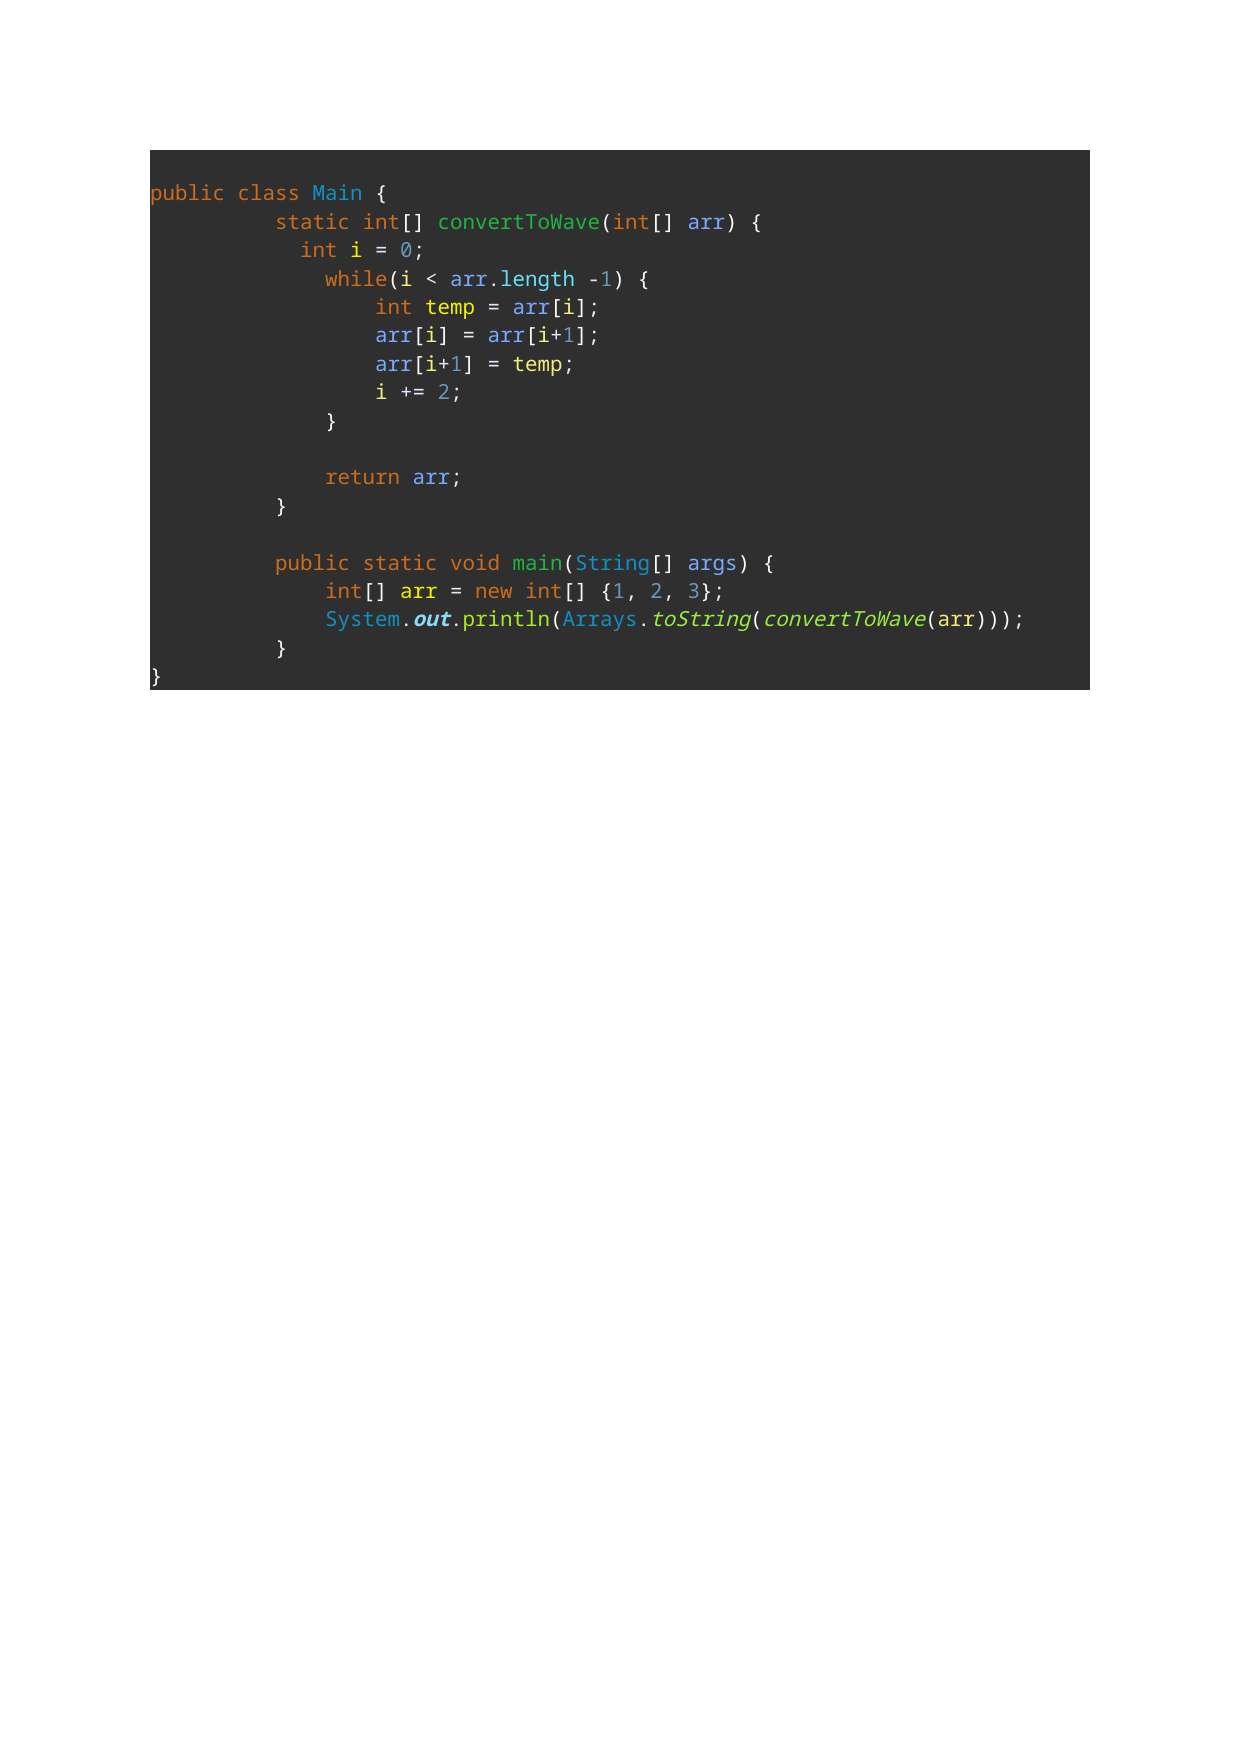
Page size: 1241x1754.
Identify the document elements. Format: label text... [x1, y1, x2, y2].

text int[] arr = new int[] {1, 2, 3}; [150, 576, 1090, 604]
text static int[] convertToWave(int[] arr) { [150, 207, 1090, 235]
text } [150, 661, 1090, 690]
text return arr; [150, 462, 1090, 491]
text } [150, 491, 1090, 519]
text arr[i+1] = temp; [150, 349, 1090, 377]
text arr[i] = arr[i+1]; [150, 321, 1090, 349]
text public static void main(String[] args) { [150, 548, 1090, 576]
text } [150, 633, 1090, 661]
text public class Main { [150, 178, 1090, 207]
text i += 2; [150, 377, 1090, 406]
text while(i < arr.length -1) { [150, 264, 1090, 292]
text int i = 0; [150, 235, 1090, 264]
text System.out.println(Arrays.toString(convertToWave(arr))); [150, 604, 1090, 633]
text int temp = arr[i]; [150, 292, 1090, 321]
text } [150, 406, 1090, 434]
